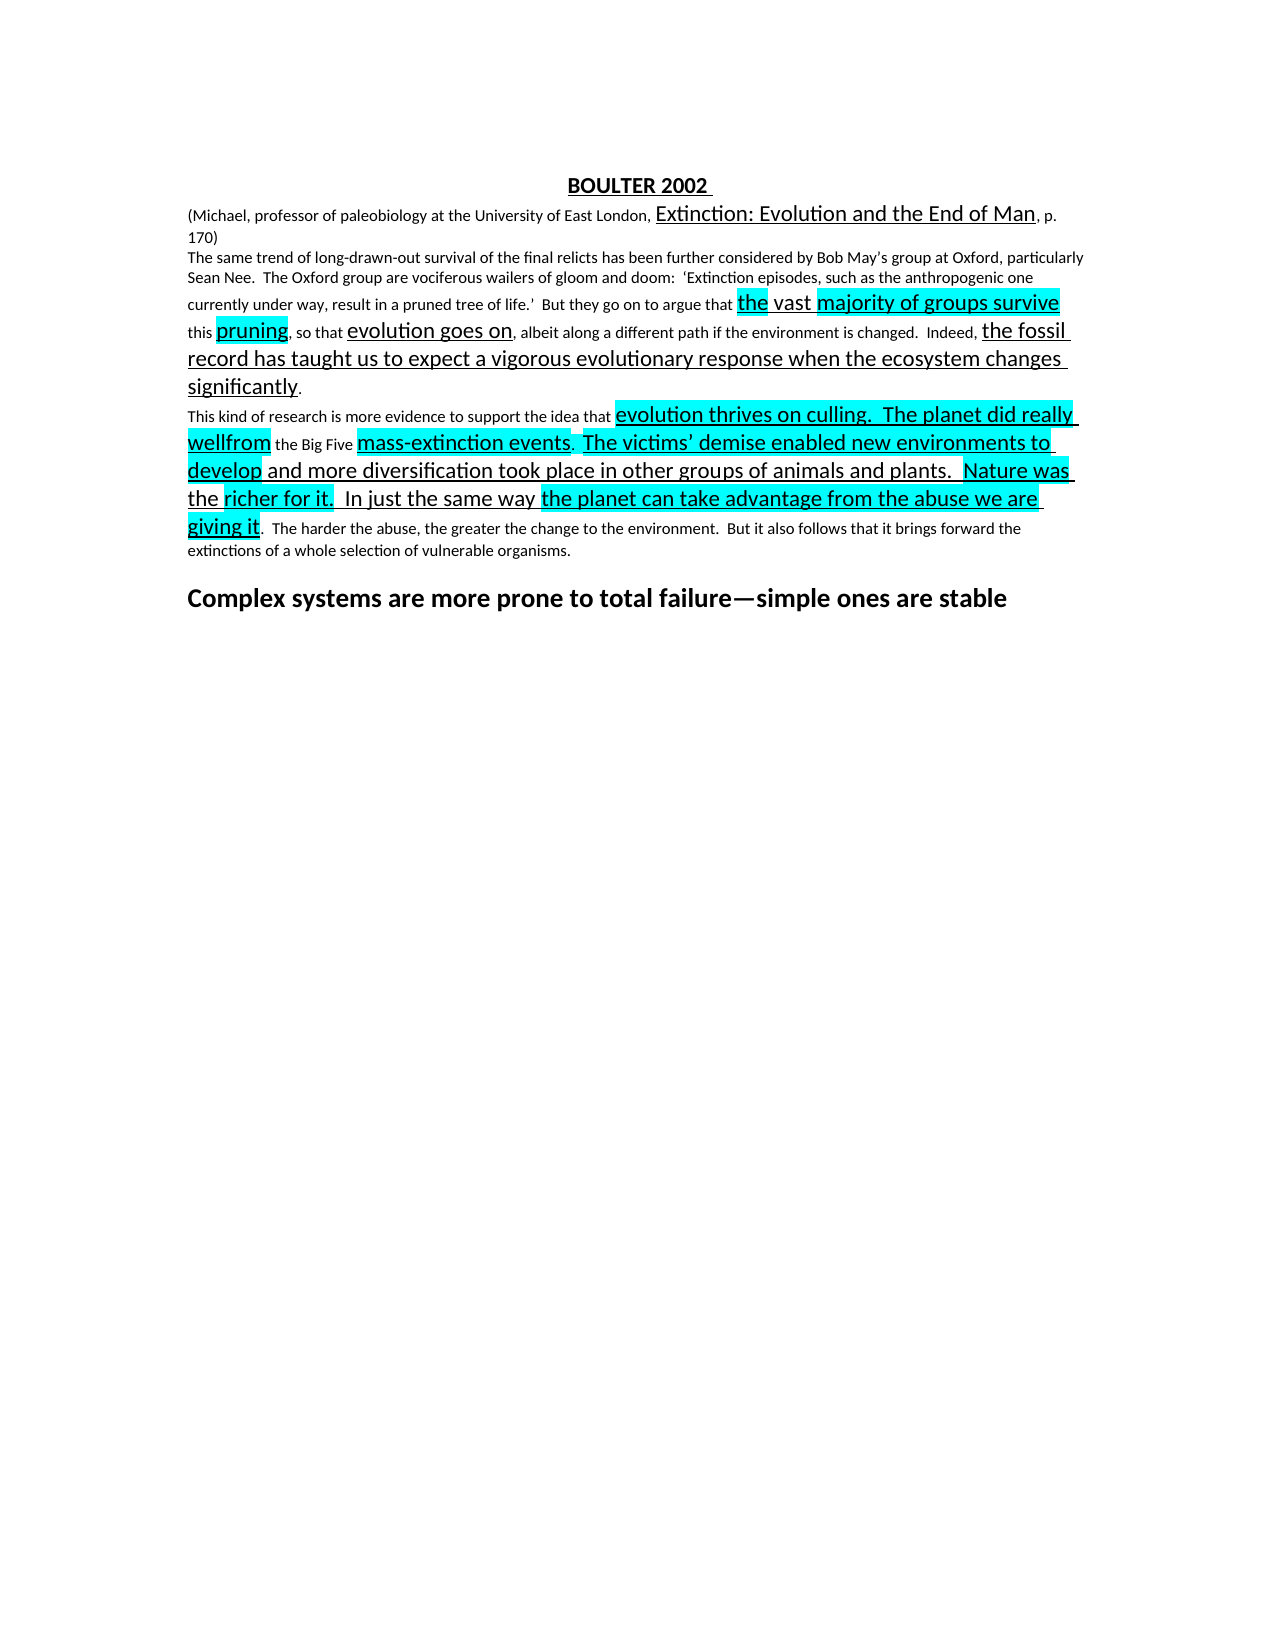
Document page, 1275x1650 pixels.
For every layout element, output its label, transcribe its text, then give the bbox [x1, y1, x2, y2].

text This kind of research is more evidence to support the idea that evolution thrives on culling. The planet did really wellfrom the Big Five mass-extinction events. The victims’ demise enabled new environments to develop and more diversification took place in other groups of animals and plants. Nature was the richer for it. In just the same way the planet can take advantage from the abuse we are giving it. The harder the abuse, the greater the change to the environment. But it also follows that it brings forward the extinctions of a whole selection of vulnerable organisms. [187, 400, 1087, 560]
text (Michael, professor of paleobiology at the University of East London, Extinction: Evolution and the End of Man, p. 170) [187, 199, 1087, 247]
subtitle Complex systems are more prone to total failure—simple ones are stable [187, 581, 1087, 614]
text The same trend of long-drawn-out survival of the final relicts has been further considered by Bob May’s group at Oxford, particularly Sean Nee. The Oxford group are vociferous wailers of gloom and doom: ‘Extinction episodes, such as the anthropogenic one currently under way, result in a pruned tree of life.’ But they go on to argue that the vast majority of groups survive this pruning, so that evolution goes on, albeit along a different path if the environment is changed. Indeed, the fossil record has taught us to expect a vigorous evolutionary response when the ecosystem changes significantly. [187, 247, 1087, 400]
subtitle BOULTER 2002 [187, 171, 1087, 199]
